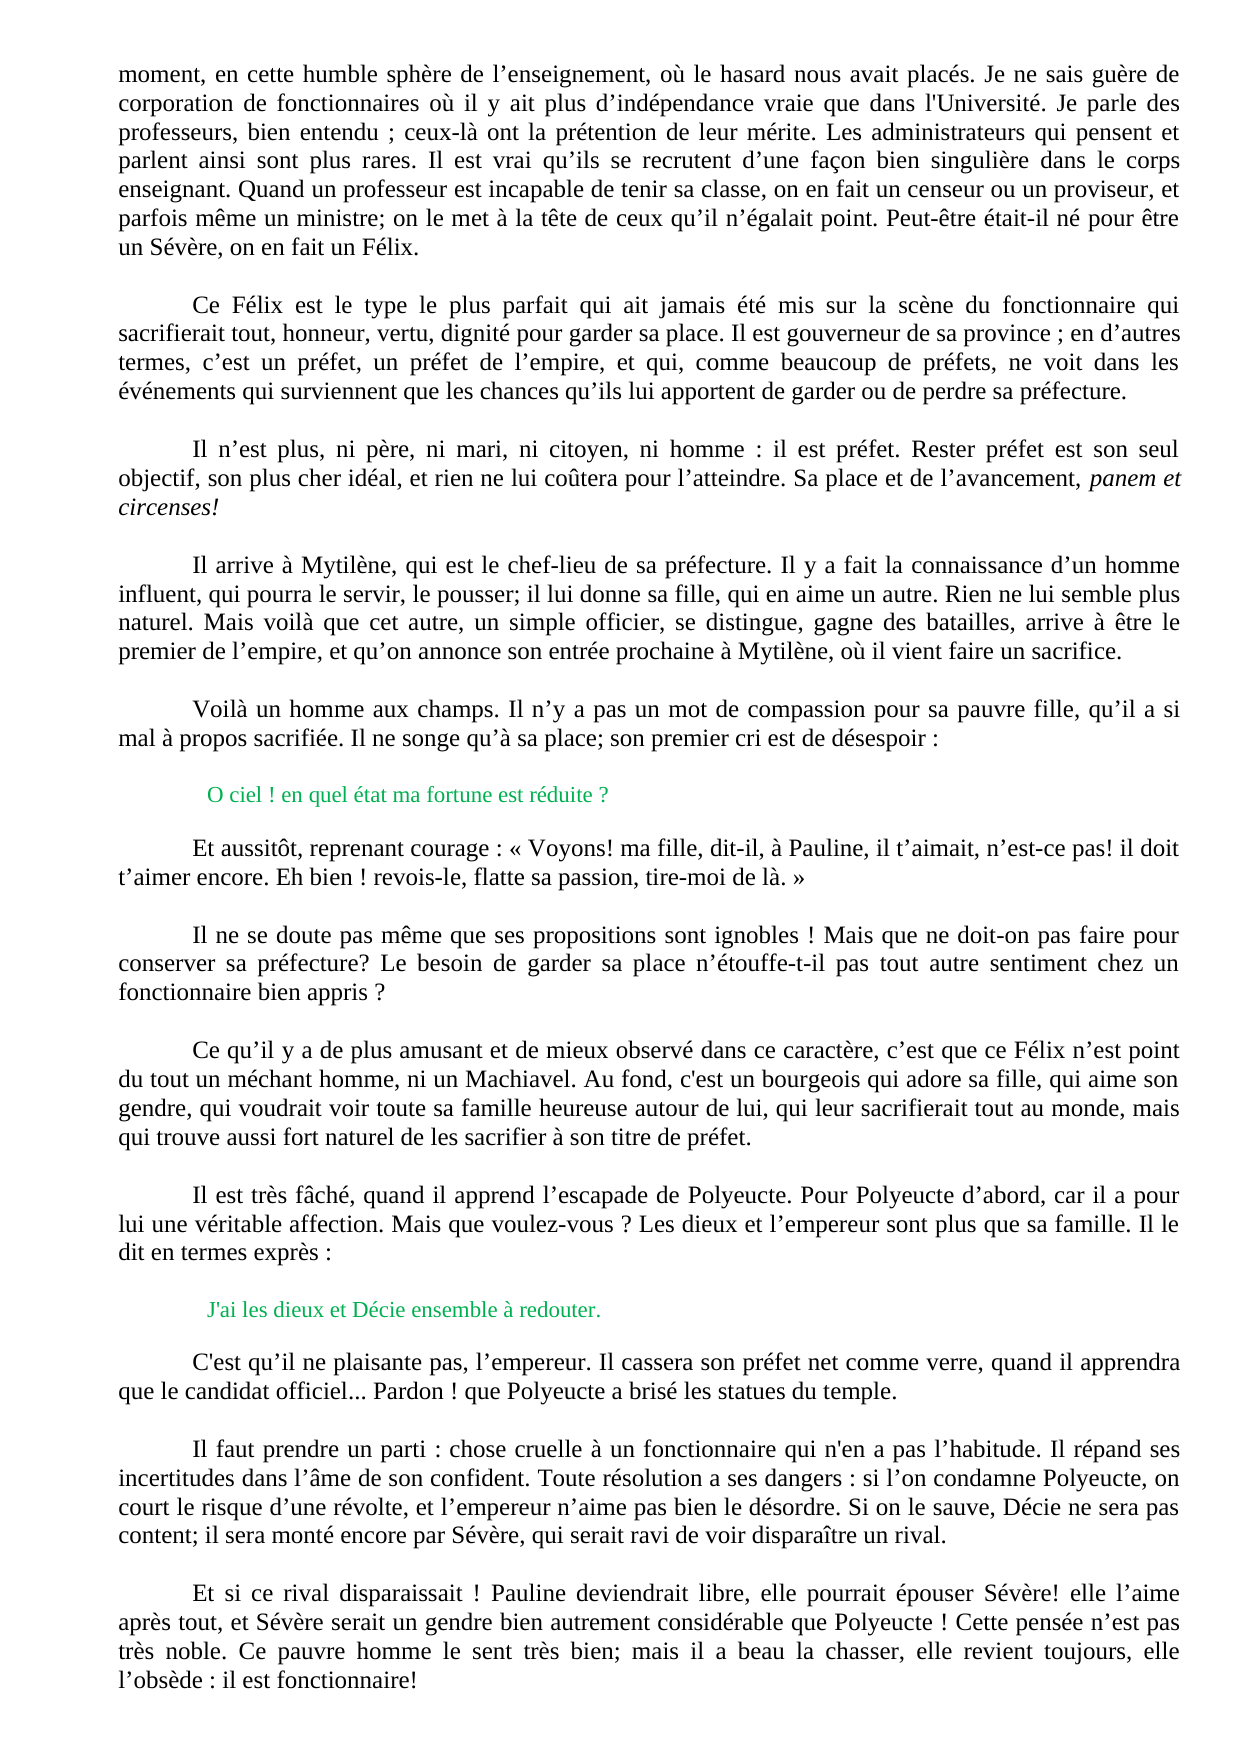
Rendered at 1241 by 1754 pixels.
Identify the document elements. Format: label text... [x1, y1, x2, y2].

text Il est très fâché, quand il apprend l’escapade de Polyeucte. Pour Polyeucte d’abord, car il a pour lui une véritable affection. Mais que voulez-vous ? Les dieux et l’empereur sont plus que sa famille. Il le dit en termes exprès : [118, 1180, 1181, 1266]
text Et si ce rival disparaissait ! Pauline deviendrait libre, elle pourrait épouser Sévère! elle l’aime après tout, et Sévère serait un gendre bien autrement considérable que Polyeucte ! Cette pensée n’est pas très noble. Ce pauvre homme le sent très bien; mais il a beau la chasser, elle revient toujours, elle l’obsède : il est fonctionnaire! [118, 1578, 1181, 1693]
text J'ai les dieux et Décie ensemble à redouter. [207, 1296, 1181, 1322]
text Il n’est plus, ni père, ni mari, ni citoyen, ni homme : il est préfet. Rester préfet est son seul objectif, son plus cher idéal, et rien ne lui coûtera pour l’atteindre. Sa place et de l’avancement, panem et circenses! [118, 434, 1181, 521]
text O ciel ! en quel état ma fortune est réduite ? [207, 781, 1181, 808]
text Il faut prendre un parti : chose cruelle à un fonctionnaire qui n'en a pas l’habitude. Il répand ses incertitudes dans l’âme de son confident. Toute résolution a ses dangers : si l’on condamne Polyeucte, on court le risque d’une révolte, et l’empereur n’aime pas bien le désordre. Si on le sauve, Décie ne sera pas content; il sera monté encore par Sévère, qui serait ravi de voir disparaître un rival. [118, 1434, 1181, 1549]
text Ce Félix est le type le plus parfait qui ait jamais été mis sur la scène du fonctionnaire qui sacrifierait tout, honneur, vertu, dignité pour garder sa place. Il est gouverneur de sa province ; en d’autres termes, c’est un préfet, un préfet de l’empire, et qui, comme beaucoup de préfets, ne voit dans les événements qui surviennent que les chances qu’ils lui apportent de garder ou de perdre sa préfecture. [118, 290, 1181, 405]
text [118, 59, 1181, 260]
text C'est qu’il ne plaisante pas, l’empereur. Il cassera son préfet net comme verre, quand il apprendra que le candidat officiel... Pardon ! que Polyeucte a brisé les statues du temple. [118, 1347, 1181, 1404]
text Il ne se doute pas même que ses propositions sont ignobles ! Mais que ne doit-on pas faire pour conserver sa préfecture? Le besoin de garder sa place n’étouffe-t-il pas tout autre sentiment chez un fonctionnaire bien appris ? [118, 920, 1181, 1006]
text Et aussitôt, reprenant courage : « Voyons! ma fille, dit-il, à Pauline, il t’aimait, n’est-ce pas! il doit t’aimer encore. Eh bien ! revois-le, flatte sa passion, tire-moi de là. » [118, 833, 1181, 890]
text Ce qu’il y a de plus amusant et de mieux observé dans ce caractère, c’est que ce Félix n’est point du tout un méchant homme, ni un Machiavel. Au fond, c'est un bourgeois qui adore sa fille, qui aime son gendre, qui voudrait voir toute sa famille heureuse autour de lui, qui leur sacrifierait tout au monde, mais qui trouve aussi fort naturel de les sacrifier à son titre de préfet. [118, 1036, 1181, 1151]
text Il arrive à Mytilène, qui est le chef-lieu de sa préfecture. Il y a fait la connaissance d’un homme influent, qui pourra le servir, le pousser; il lui donne sa fille, qui en aime un autre. Rien ne lui semble plus naturel. Mais voilà que cet autre, un simple officier, se distingue, gagne des batailles, arrive à être le premier de l’empire, et qu’on annonce son entrée prochaine à Mytilène, où il vient faire un sacrifice. [118, 550, 1181, 665]
text Voilà un homme aux champs. Il n’y a pas un mot de compassion pour sa pauvre fille, qu’il a si mal à propos sacrifiée. Il ne songe qu’à sa place; son premier cri est de désespoir : [118, 694, 1181, 752]
